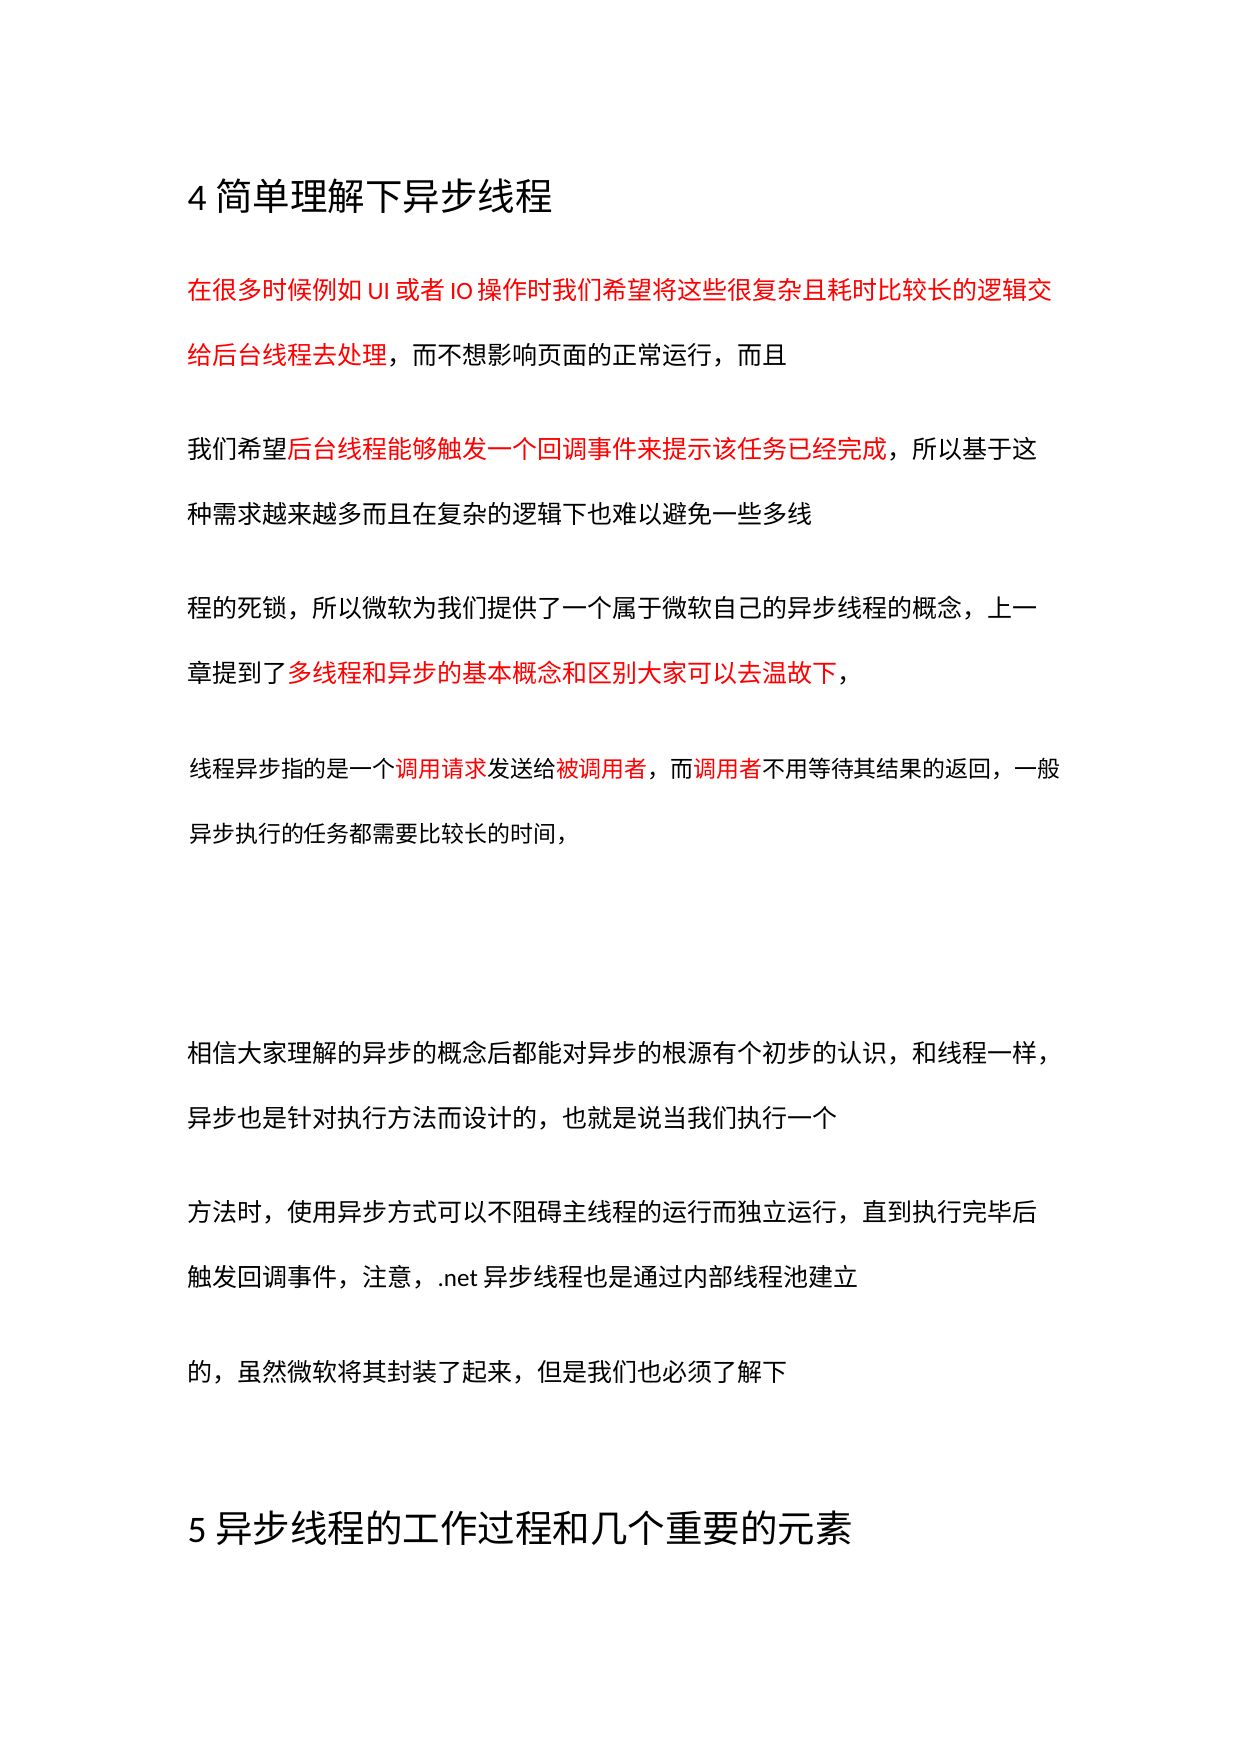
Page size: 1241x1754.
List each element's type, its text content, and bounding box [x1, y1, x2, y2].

text 的，虽然微软将其封装了起来，但是我们也必须了解下 [187, 1338, 1053, 1403]
text 相信大家理解的异步的概念后都能对异步的根源有个初步的认识，和线程一样，异步也是针对执行方法而设计的，也就是说当我们执行一个 [187, 1019, 1053, 1149]
text 程的死锁，所以微软为我们提供了一个属于微软自己的异步线程的概念，上一章提到了多线程和异步的基本概念和区别大家可以去温故下， [187, 574, 1053, 704]
text 方法时，使用异步方式可以不阻碍主线程的运行而独立运行，直到执行完毕后触发回调事件，注意，.net异步线程也是通过内部线程池建立 [187, 1178, 1053, 1308]
text 在很多时候例如UI或者IO操作时我们希望将这些很复杂且耗时比较长的逻辑交给后台线程去处理，而不想影响页面的正常运行，而且 [187, 256, 1053, 386]
table_header 线程异步指的是一个调用请求发送给被调用者，而调用者不用等待其结果的返回，一般异步执行的任务都需要比较长的时间， [188, 734, 1062, 867]
text 5 异步线程的工作过程和几个重要的元素 [187, 1493, 1053, 1558]
text 4 简单理解下异步线程 [187, 162, 1053, 227]
text 我们希望后台线程能够触发一个回调事件来提示该任务已经完成，所以基于这种需求越来越多而且在复杂的逻辑下也难以避免一些多线 [187, 415, 1053, 545]
